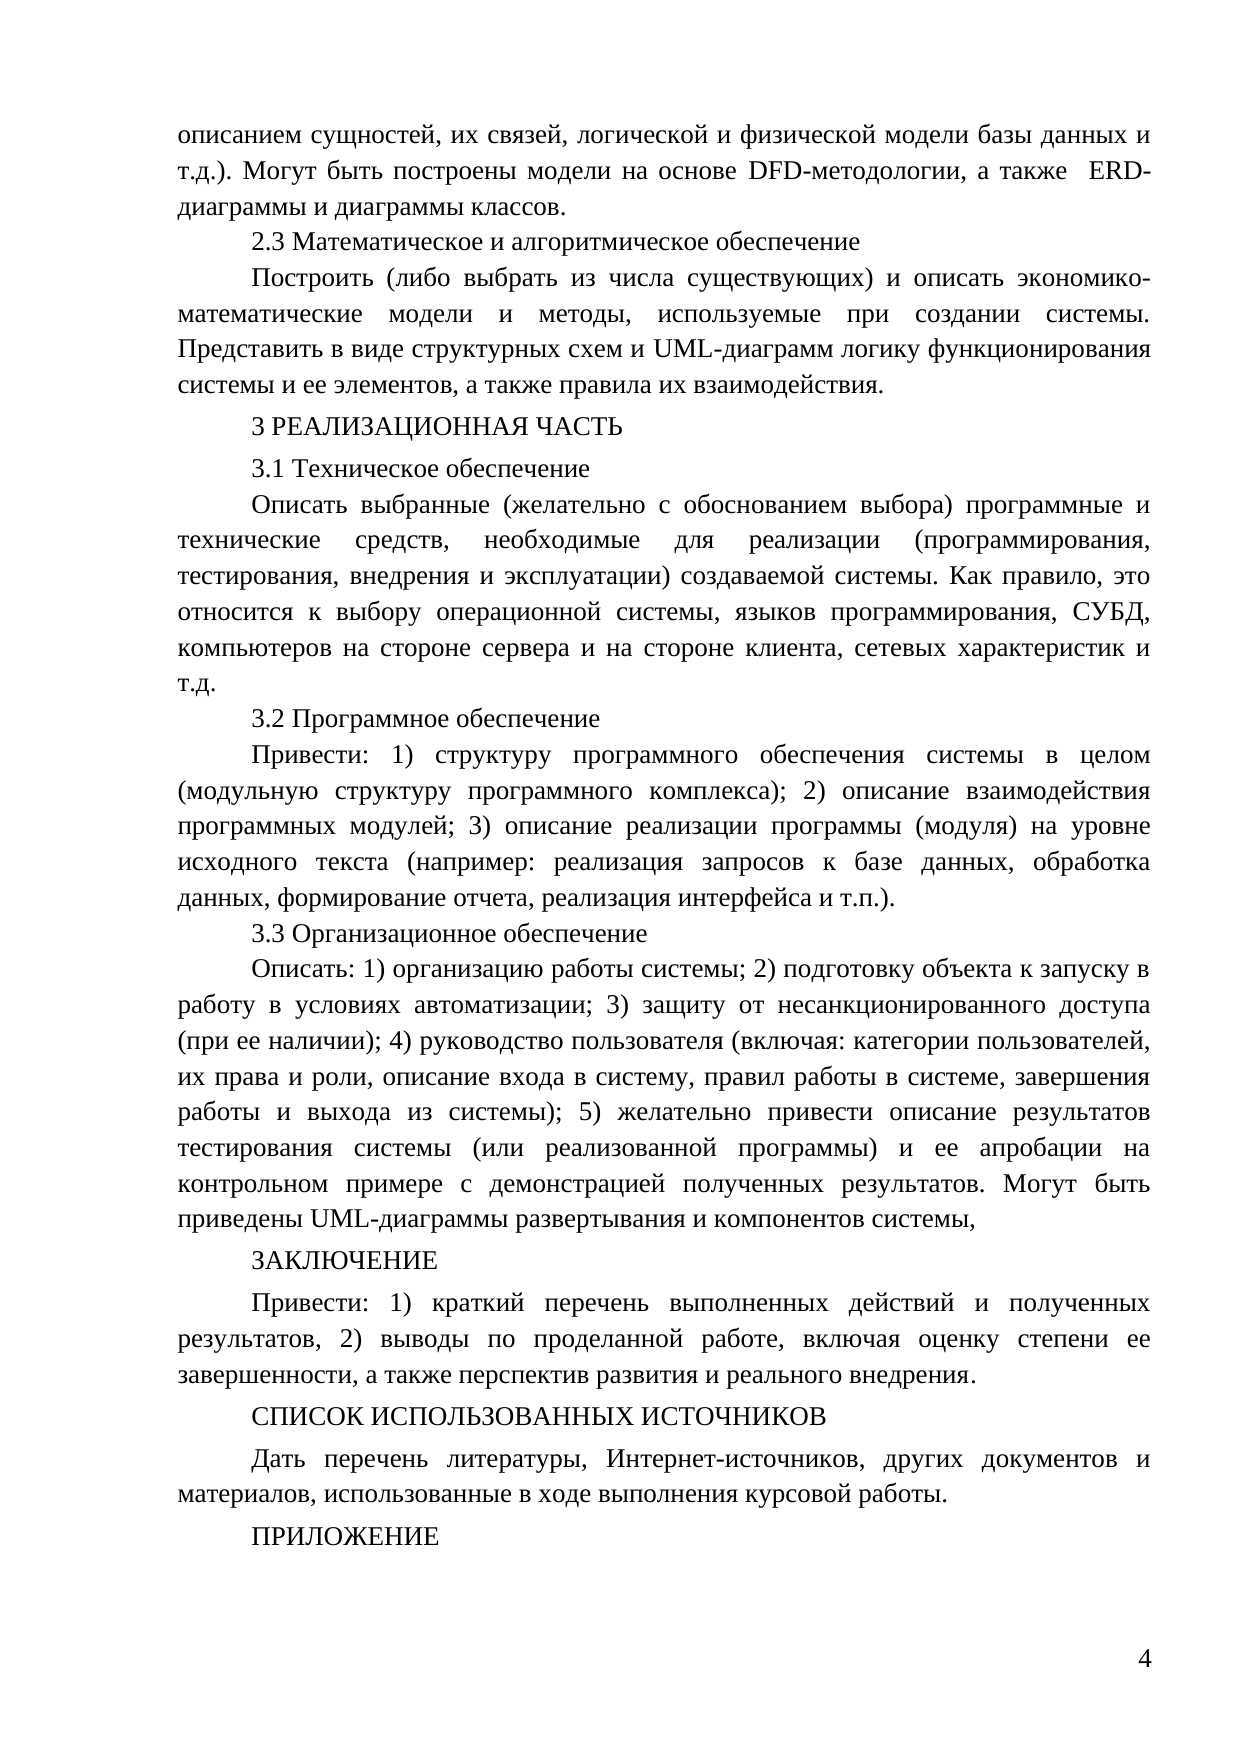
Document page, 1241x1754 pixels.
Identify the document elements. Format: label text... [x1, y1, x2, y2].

text Описать выбранные (желательно с обоснованием выбора) программные и технические средств, необходимые для реализации (программирования, тестирования, внедрения и эксплуатации) создаваемой системы. Как правило, это относится к выбору операционной системы, языков программирования, СУБД, компьютеров на стороне сервера и на стороне клиента, сетевых характеристик и т.д. [177, 488, 1152, 698]
text ЗАКЛЮЧЕНИЕ [177, 1244, 1152, 1276]
text Привести: 1) краткий перечень выполненных действий и полученных результатов, 2) выводы по проделанной работе, включая оценку степени ее завершенности, а также перспектив развития и реального внедрения. [177, 1286, 1152, 1389]
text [177, 118, 1152, 221]
text 2.3 Математическое и алгоритмическое обеспечение [177, 225, 1152, 256]
text 3.3 Организационное обеспечение [177, 917, 1152, 948]
text Привести: 1) структуру программного обеспечения системы в целом (модульную структуру программного комплекса); 2) описание взаимодействия программных модулей; 3) описание реализации программы (модуля) на уровне исходного текста (например: реализация запросов к базе данных, обработка данных, формирование отчета, реализация интерфейса и т.п.). [177, 738, 1152, 912]
text СПИСОК ИСПОЛЬЗОВАННЫХ ИСТОЧНИКОВ [177, 1400, 1152, 1431]
text 3.2 Программное обеспечение [177, 702, 1152, 733]
text 3.1 Техническое обеспечение [177, 452, 1152, 483]
text Описать: 1) организацию работы системы; 2) подготовку объекта к запуску в работу в условиях автоматизации; 3) защиту от несанкционированного доступа (при ее наличии); 4) руководство пользователя (включая: категории пользователей, их права и роли, описание входа в систему, правил работы в системе, завершения работы и выхода из системы); 5) желательно привести описание результатов тестирования системы (или реализованной программы) и ее апробации на контрольном примере с демонстрацией полученных результатов. Могут быть приведены UML-диаграммы развертывания и компонентов системы, [177, 952, 1152, 1234]
text Дать перечень литературы, Интернет-источников, других документов и материалов, использованные в ходе выполнения курсовой работы. [177, 1442, 1152, 1509]
text ПРИЛОЖЕНИЕ [177, 1519, 1152, 1551]
text Построить (либо выбрать из числа существующих) и описать экономико-математические модели и методы, используемые при создании системы. Представить в виде структурных схем и UML-диаграмм логику функционирования системы и ее элементов, а также правила их взаимодействия. [177, 261, 1152, 399]
text 3 РЕАЛИЗАЦИОННАЯ ЧАСТЬ [177, 410, 1152, 441]
